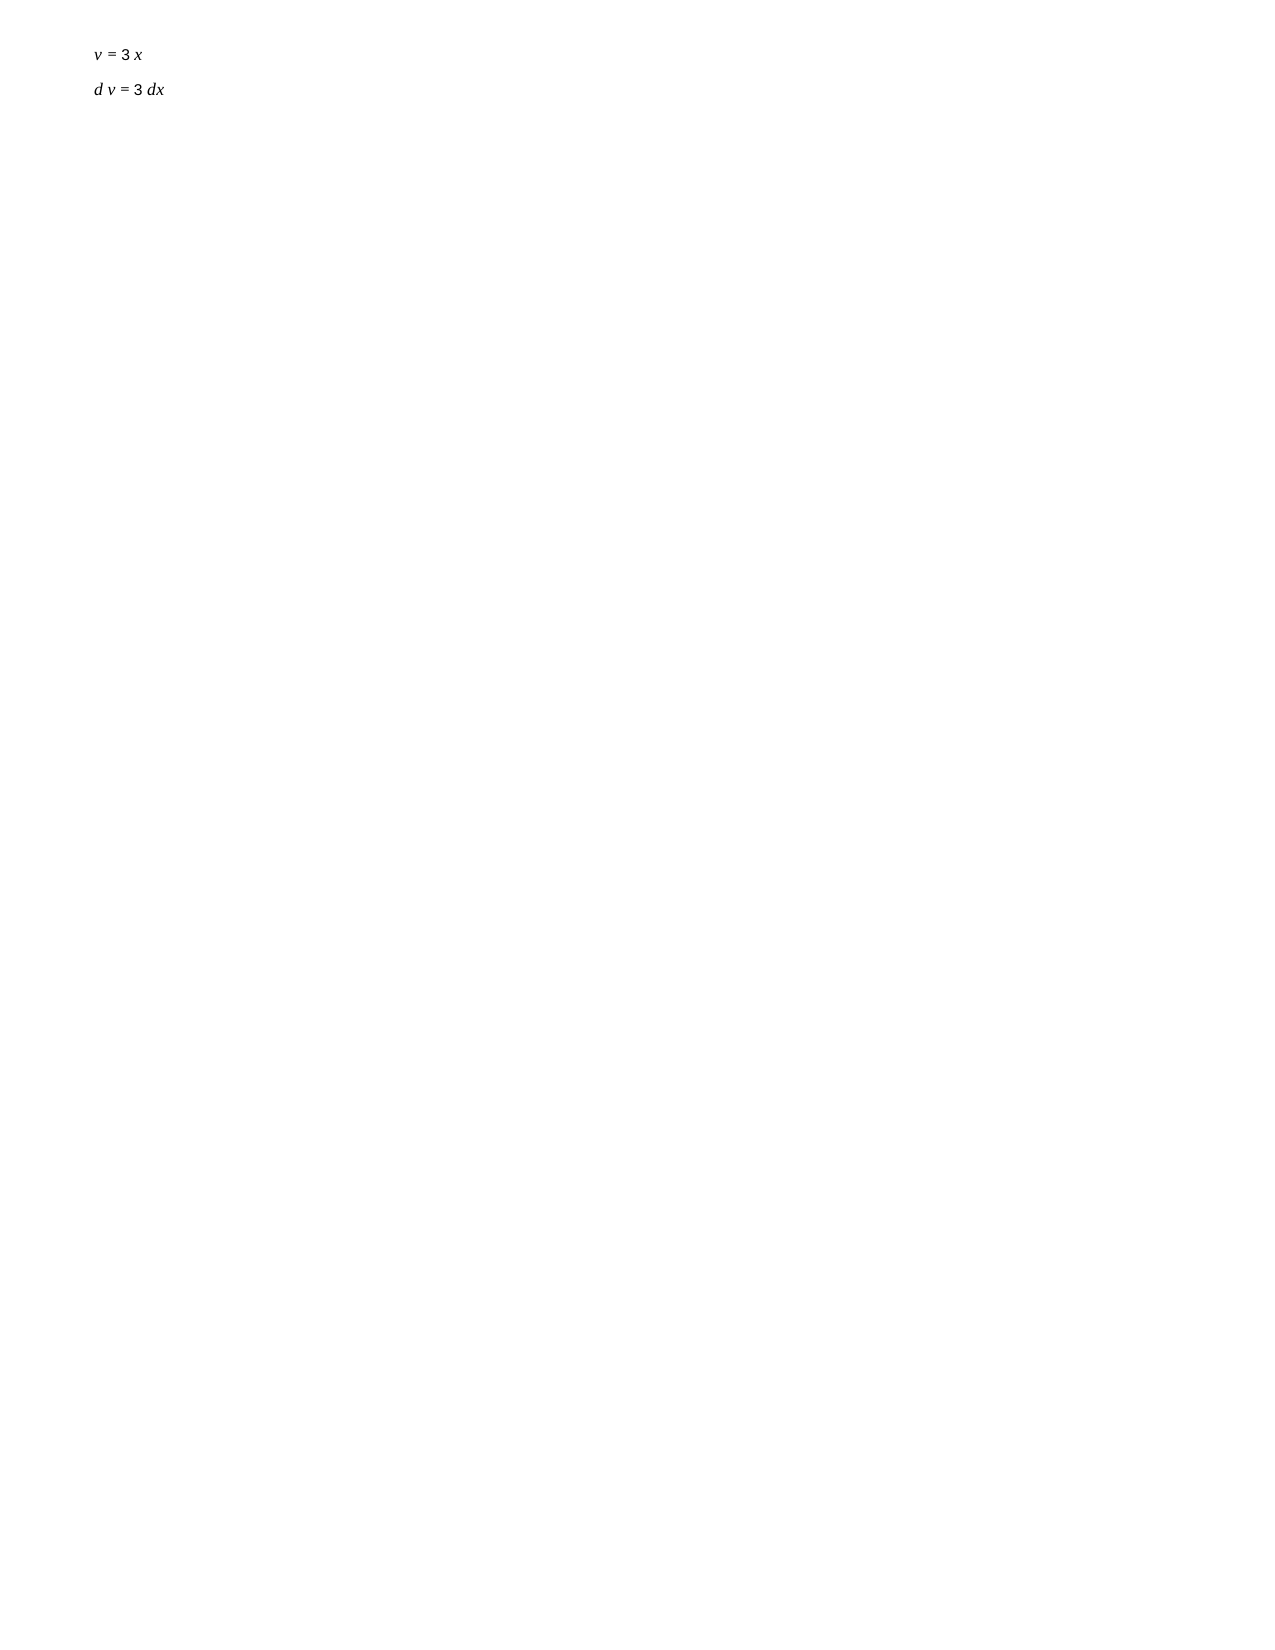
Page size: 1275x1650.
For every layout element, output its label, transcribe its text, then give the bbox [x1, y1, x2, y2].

text d v = 3 dx [94, 79, 1096, 100]
text v = 3 x [94, 44, 1096, 65]
